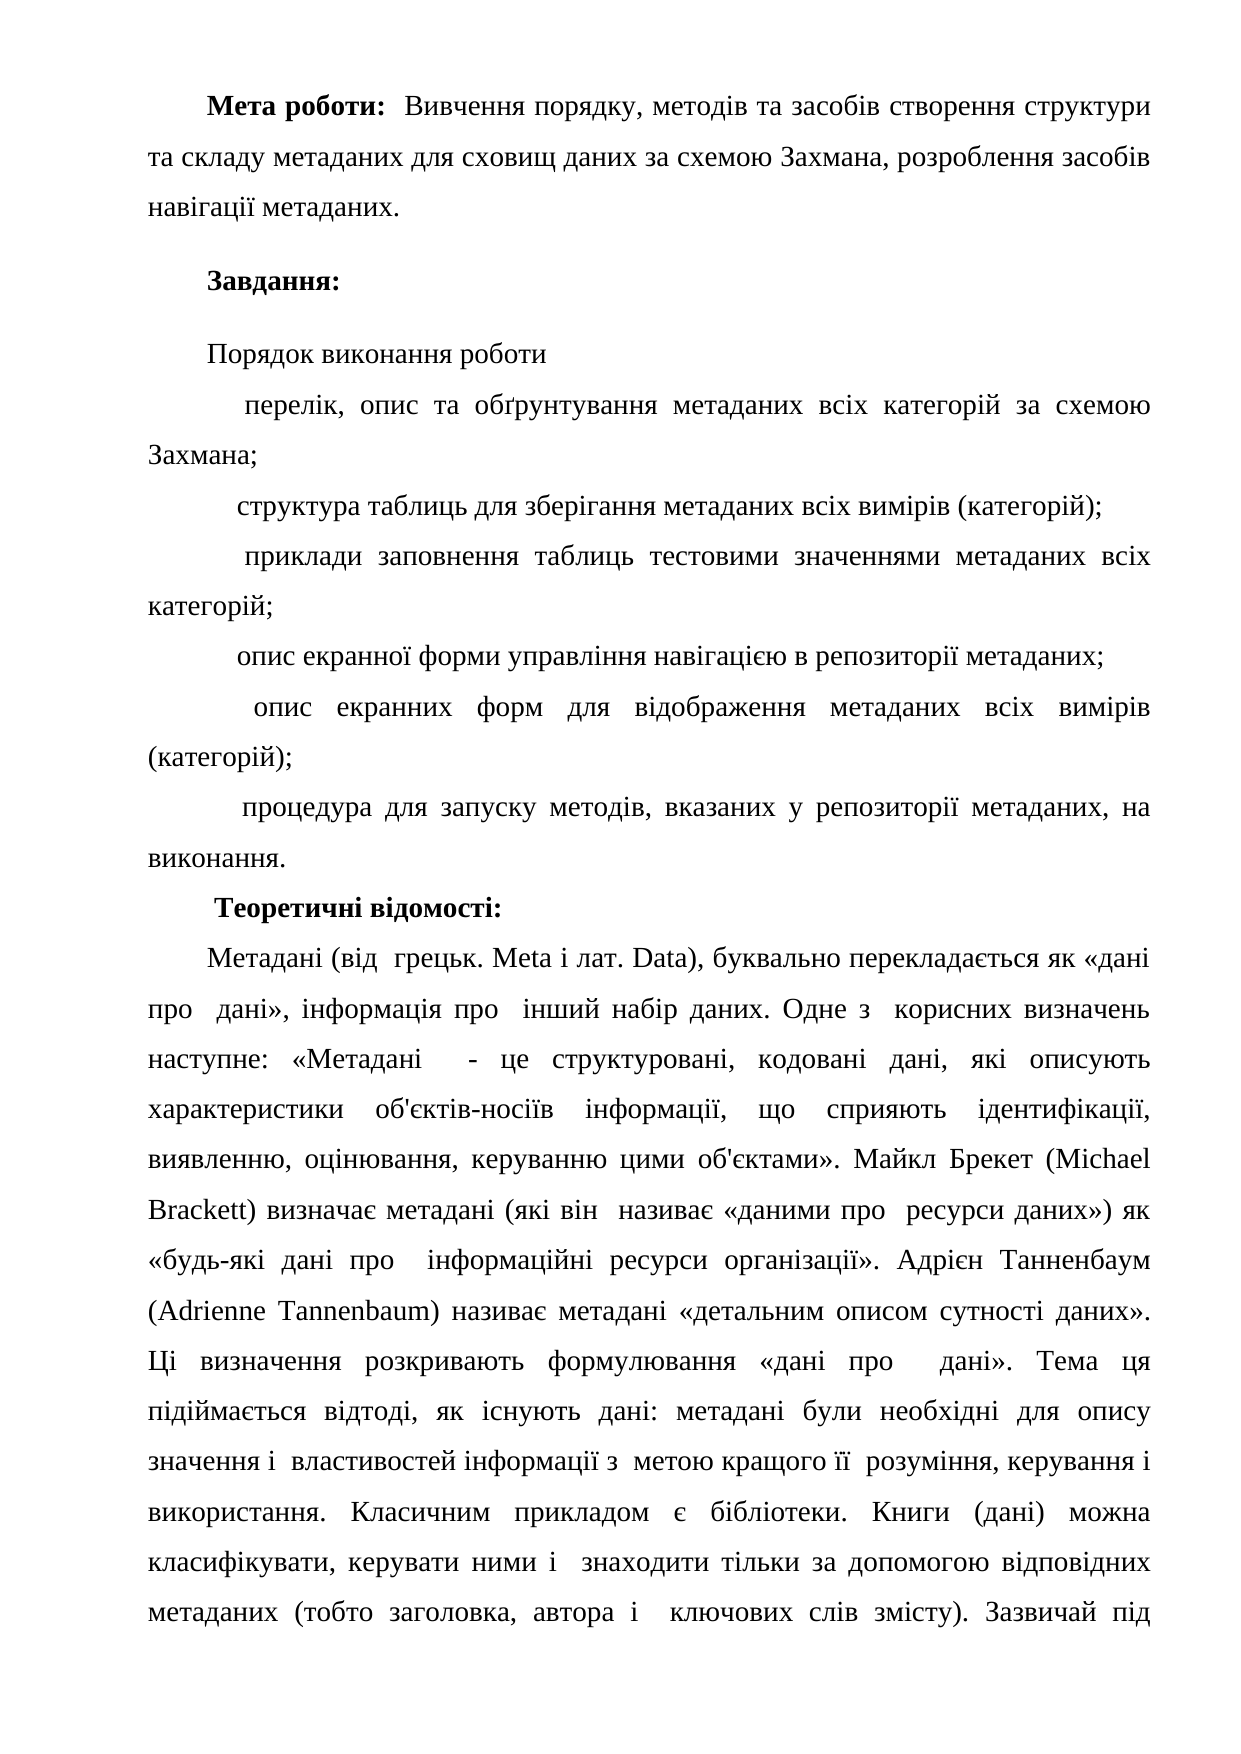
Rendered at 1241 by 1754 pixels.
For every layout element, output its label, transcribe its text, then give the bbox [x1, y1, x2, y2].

text  процедура для запуску методів, вказаних у репозиторії метаданих, на виконання. [148, 789, 1152, 873]
text Завдання: [148, 263, 1152, 296]
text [148, 940, 1152, 1628]
text  перелік, опис та обґрунтування метаданих всіх категорій за схемою Захмана; [148, 387, 1152, 471]
text  опис екранних форм для відображення метаданих всіх вимірів (категорій); [148, 689, 1152, 773]
text Мета роботи: Вивчення порядку, методів та засобів створення структури та складу метаданих для сховищ даних за схемою Захмана, розроблення засобів навігації метаданих. [148, 88, 1152, 223]
text Теоретичні відомості: [148, 890, 1152, 924]
text  структура таблиць для зберігання метаданих всіх вимірів (категорій); [148, 488, 1152, 521]
text Порядок виконання роботи [148, 337, 1152, 370]
text  приклади заповнення таблиць тестовими значеннями метаданих всіх категорій; [148, 538, 1152, 622]
text  опис екранної форми управління навігацією в репозиторії метаданих; [148, 638, 1152, 672]
